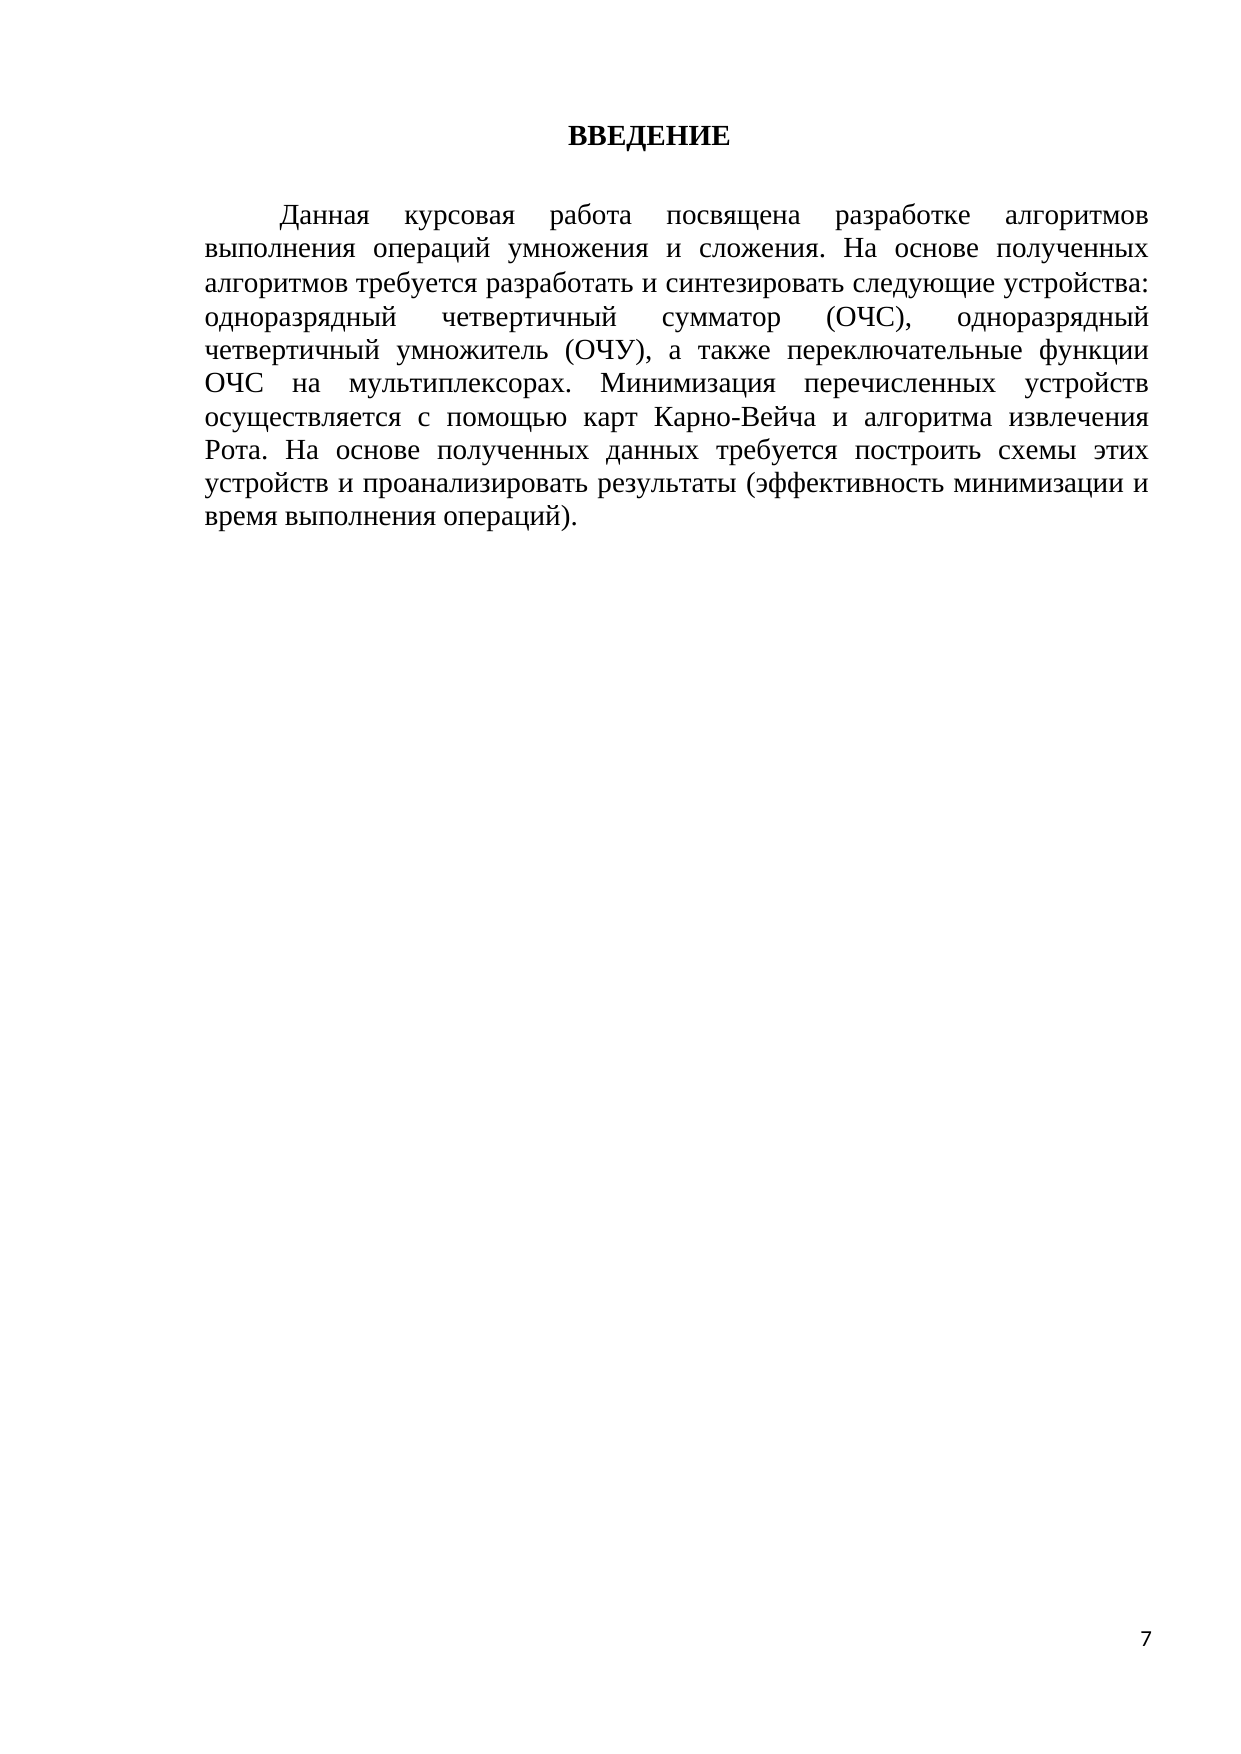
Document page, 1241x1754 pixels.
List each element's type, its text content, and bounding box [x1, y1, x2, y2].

text Данная курсовая работа посвящена разработке алгоритмов выполнения операций умножения и сложения. На основе полученных алгоритмов требуется разработать и синтезировать следующие устройства: одноразрядный четвертичный сумматор (ОЧС), одноразрядный четвертичный умножитель (ОЧУ), а также переключательные функции ОЧС на мультиплексорах. Минимизация перечисленных устройств осуществляется с помощью карт Карно-Вейча и алгоритма извлечения Рота. На основе полученных данных требуется построить схемы этих устройств и проанализировать результаты (эффективность минимизации и время выполнения операций). [204, 198, 1149, 532]
text ВВЕДЕНИЕ [498, 118, 1152, 152]
